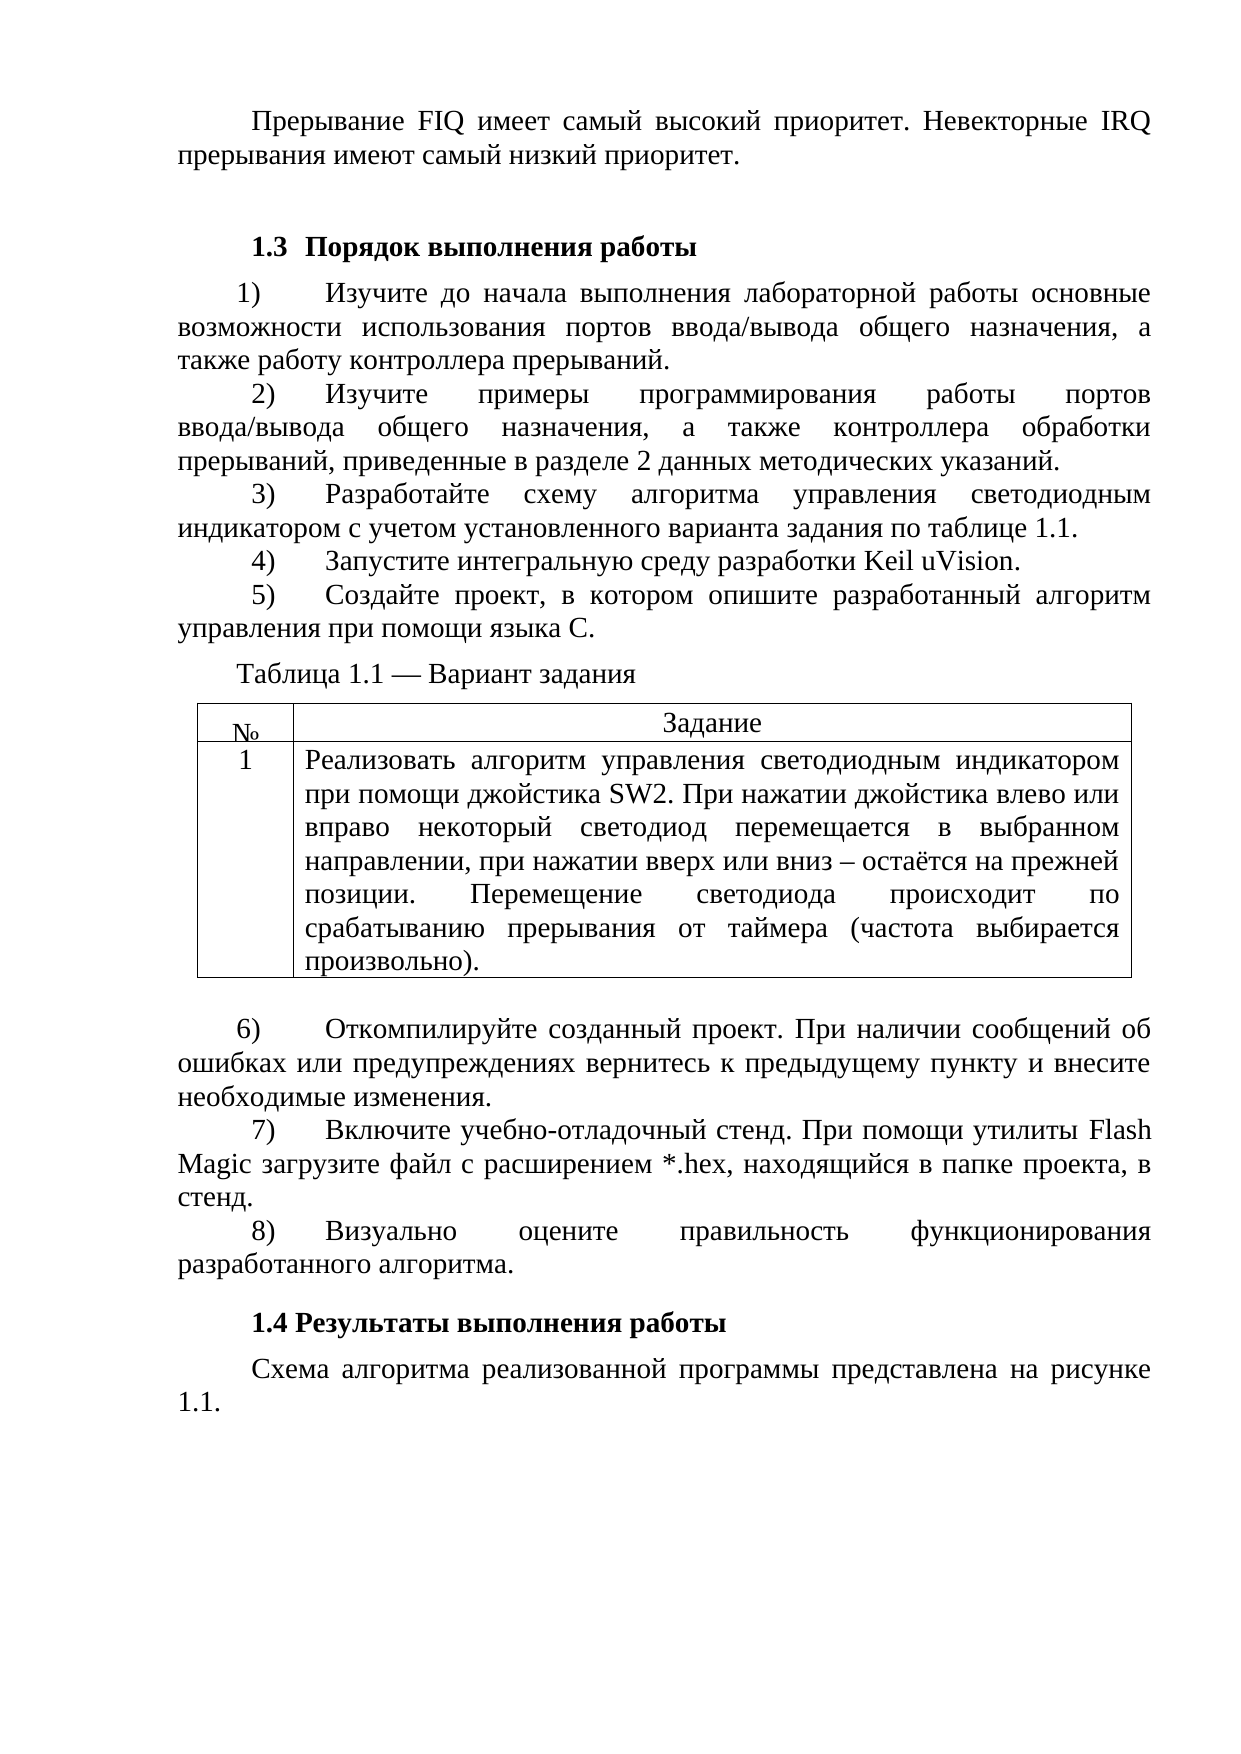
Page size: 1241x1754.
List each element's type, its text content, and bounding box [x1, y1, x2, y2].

list Включите учебно-отладочный стенд. При помощи утилиты Flash Magic загрузите файл с расширением *.hex, находящийся в папке проекта, в стенд. [177, 1112, 1152, 1213]
list Разработайте схему алгоритма управления светодиодным индикатором с учетом установленного варианта задания по таблице 1.1. [177, 476, 1152, 543]
text Таблица 1.1 — Вариант задания [177, 657, 1152, 690]
list Создайте проект, в котором опишите разработанный алгоритм управления при помощи языка С. [177, 577, 1152, 644]
list Откомпилируйте созданный проект. При наличии сообщений об ошибках или предупреждениях вернитесь к предыдущему пункту и внесите необходимые изменения. [177, 1012, 1152, 1112]
text Прерывание FIQ имеет самый высокий приоритет. Невекторные IRQ прерывания имеют самый низкий приоритет. [177, 103, 1152, 171]
list Визуально оцените правильность функционирования разработанного алгоритма. [177, 1213, 1152, 1280]
list Запустите интегральную среду разработки Keil uVision. [177, 543, 1152, 577]
text Схема алгоритма реализованной программы представлена на рисунке 1.1. [177, 1351, 1152, 1418]
table_cell 1 [198, 742, 293, 977]
list Изучите до начала выполнения лабораторной работы основные возможности использования портов ввода/вывода общего назначения, а также работу контроллера прерываний. [177, 275, 1152, 376]
list Порядок выполнения работы [251, 229, 1152, 263]
list Изучите примеры программирования работы портов ввода/вывода общего назначения, а также контроллера обработки прерываний, приведенные в разделе 2 данных методических указаний. [177, 376, 1152, 476]
table_header Задание [294, 704, 1131, 741]
text 1.4 Результаты выполнения работы [177, 1305, 1152, 1338]
table_header № [198, 704, 293, 741]
table_cell Реализовать алгоритм управления светодиодным индикатором при помощи джойстика SW2. При нажатии джойстика влево или вправо некоторый светодиод перемещается в выбранном направлении, при нажатии вверх или вниз – остаётся на прежней позиции. Перемещение светодиода происходит по срабатыванию прерывания от таймера (частота выбирается произвольно). [294, 742, 1131, 977]
